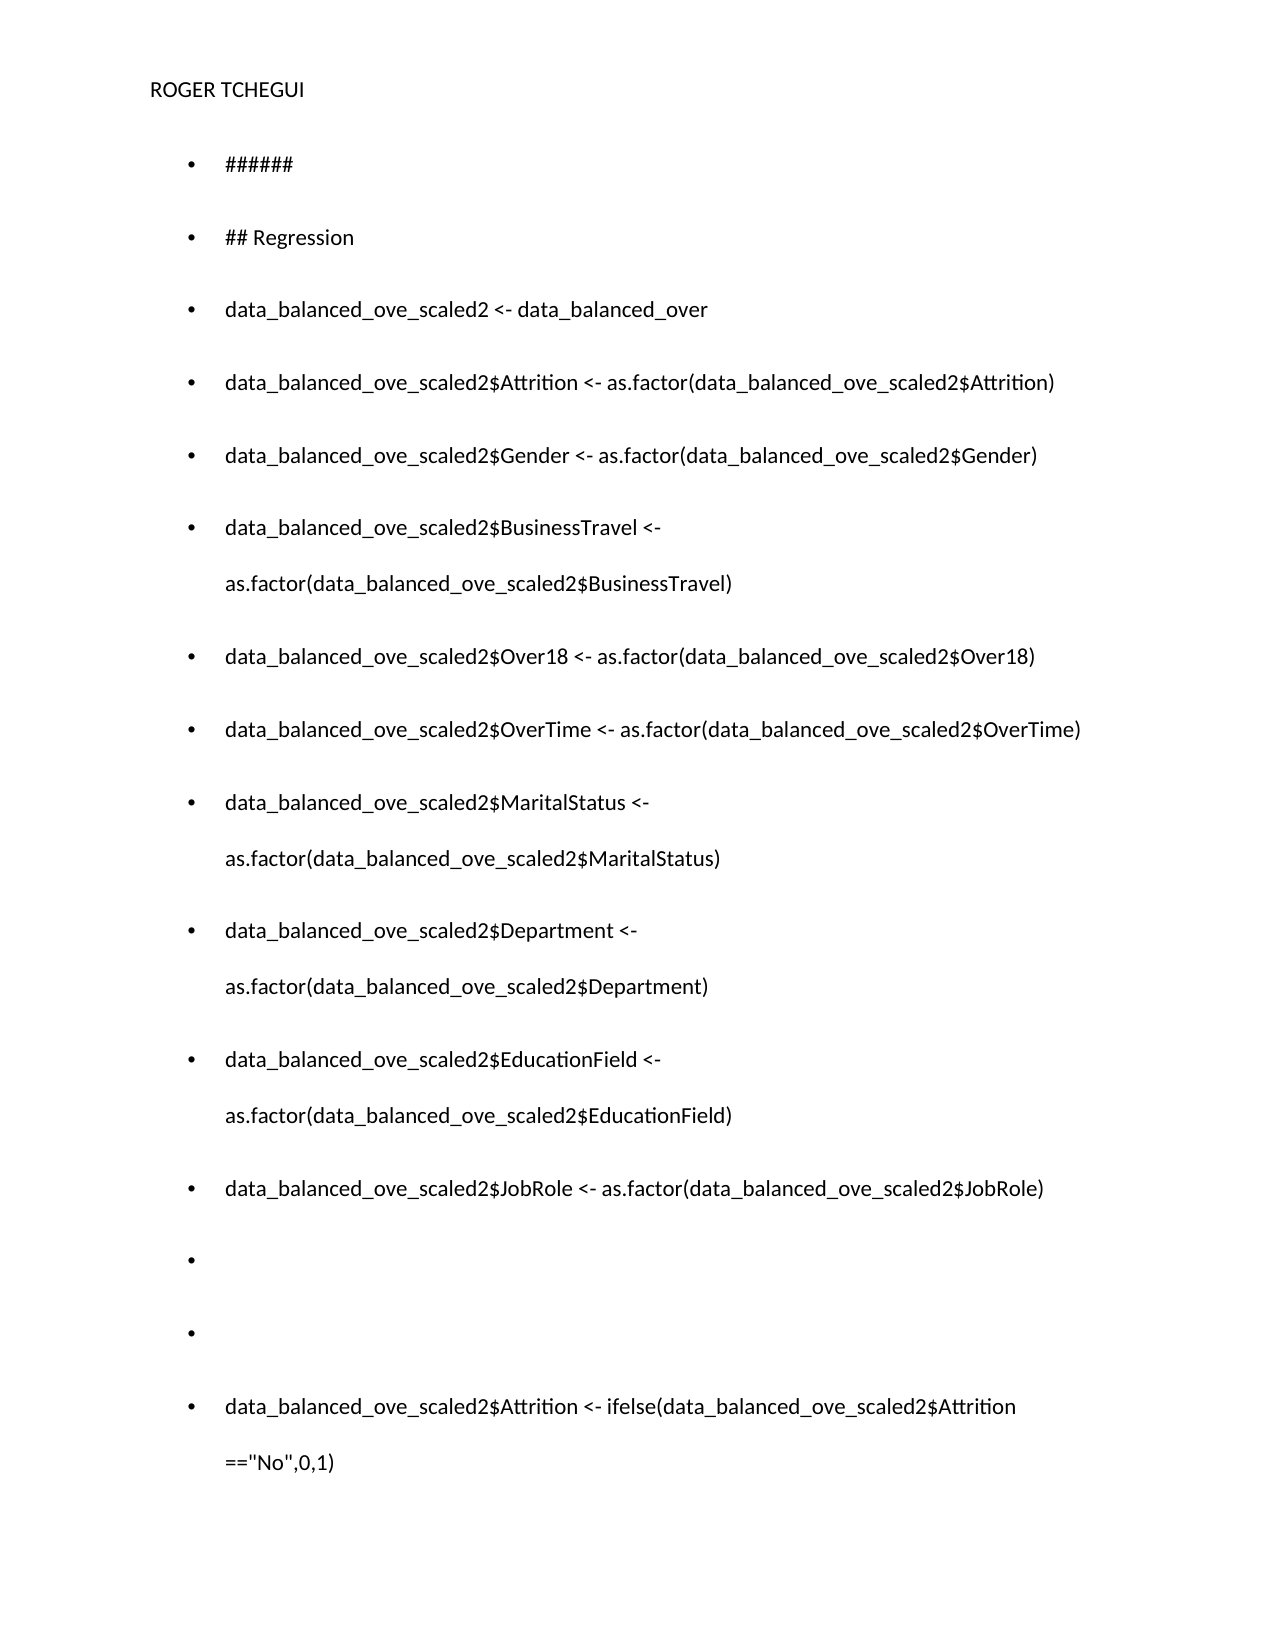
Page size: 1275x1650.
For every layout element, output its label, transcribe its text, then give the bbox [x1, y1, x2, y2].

list ## Regression [187, 223, 1125, 251]
list data_balanced_ove_scaled2$BusinessTravel <- as.factor(data_balanced_ove_scaled2$BusinessTravel) [187, 513, 1125, 598]
list data_balanced_ove_scaled2$OverTime <- as.factor(data_balanced_ove_scaled2$OverTime) [187, 715, 1125, 743]
list data_balanced_ove_scaled2$MaritalStatus <- as.factor(data_balanced_ove_scaled2$MaritalStatus) [187, 788, 1125, 872]
list data_balanced_ove_scaled2$Attrition <- ifelse(data_balanced_ove_scaled2$Attrition =="No",0,1) [187, 1392, 1125, 1476]
list data_balanced_ove_scaled2$Department <- as.factor(data_balanced_ove_scaled2$Department) [187, 916, 1125, 1001]
list data_balanced_ove_scaled2$Over18 <- as.factor(data_balanced_ove_scaled2$Over18) [187, 642, 1125, 670]
list data_balanced_ove_scaled2$Attrition <- as.factor(data_balanced_ove_scaled2$Attrition) [187, 368, 1125, 396]
list data_balanced_ove_scaled2$JobRole <- as.factor(data_balanced_ove_scaled2$JobRole) [187, 1174, 1125, 1202]
list data_balanced_ove_scaled2$EducationField <- as.factor(data_balanced_ove_scaled2$EducationField) [187, 1045, 1125, 1129]
list data_balanced_ove_scaled2$Gender <- as.factor(data_balanced_ove_scaled2$Gender) [187, 441, 1125, 469]
list ###### [187, 150, 1125, 178]
list data_balanced_ove_scaled2 <- data_balanced_over [187, 295, 1125, 323]
